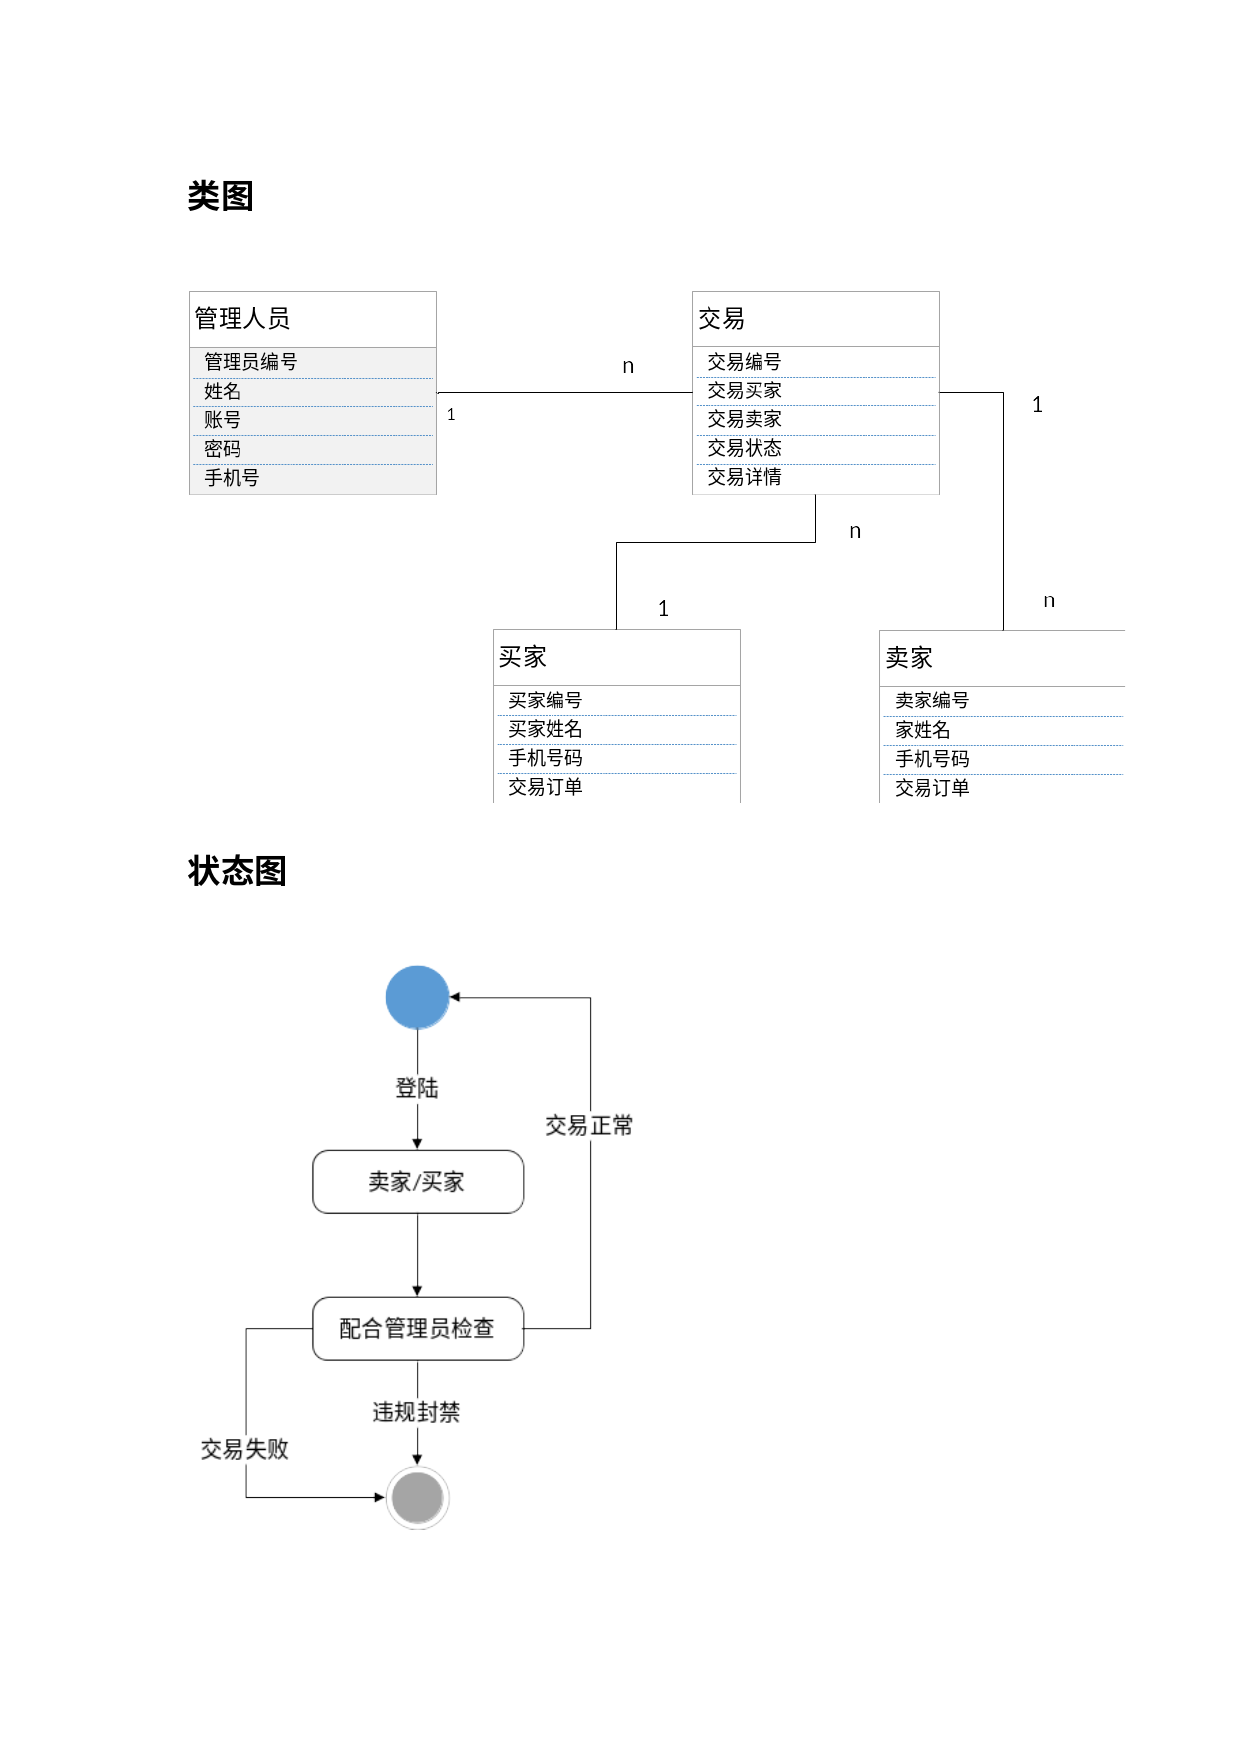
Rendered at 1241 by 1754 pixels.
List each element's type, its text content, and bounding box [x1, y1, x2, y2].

subtitle 类图 [187, 162, 1053, 227]
subtitle 状态图 [187, 836, 1053, 901]
